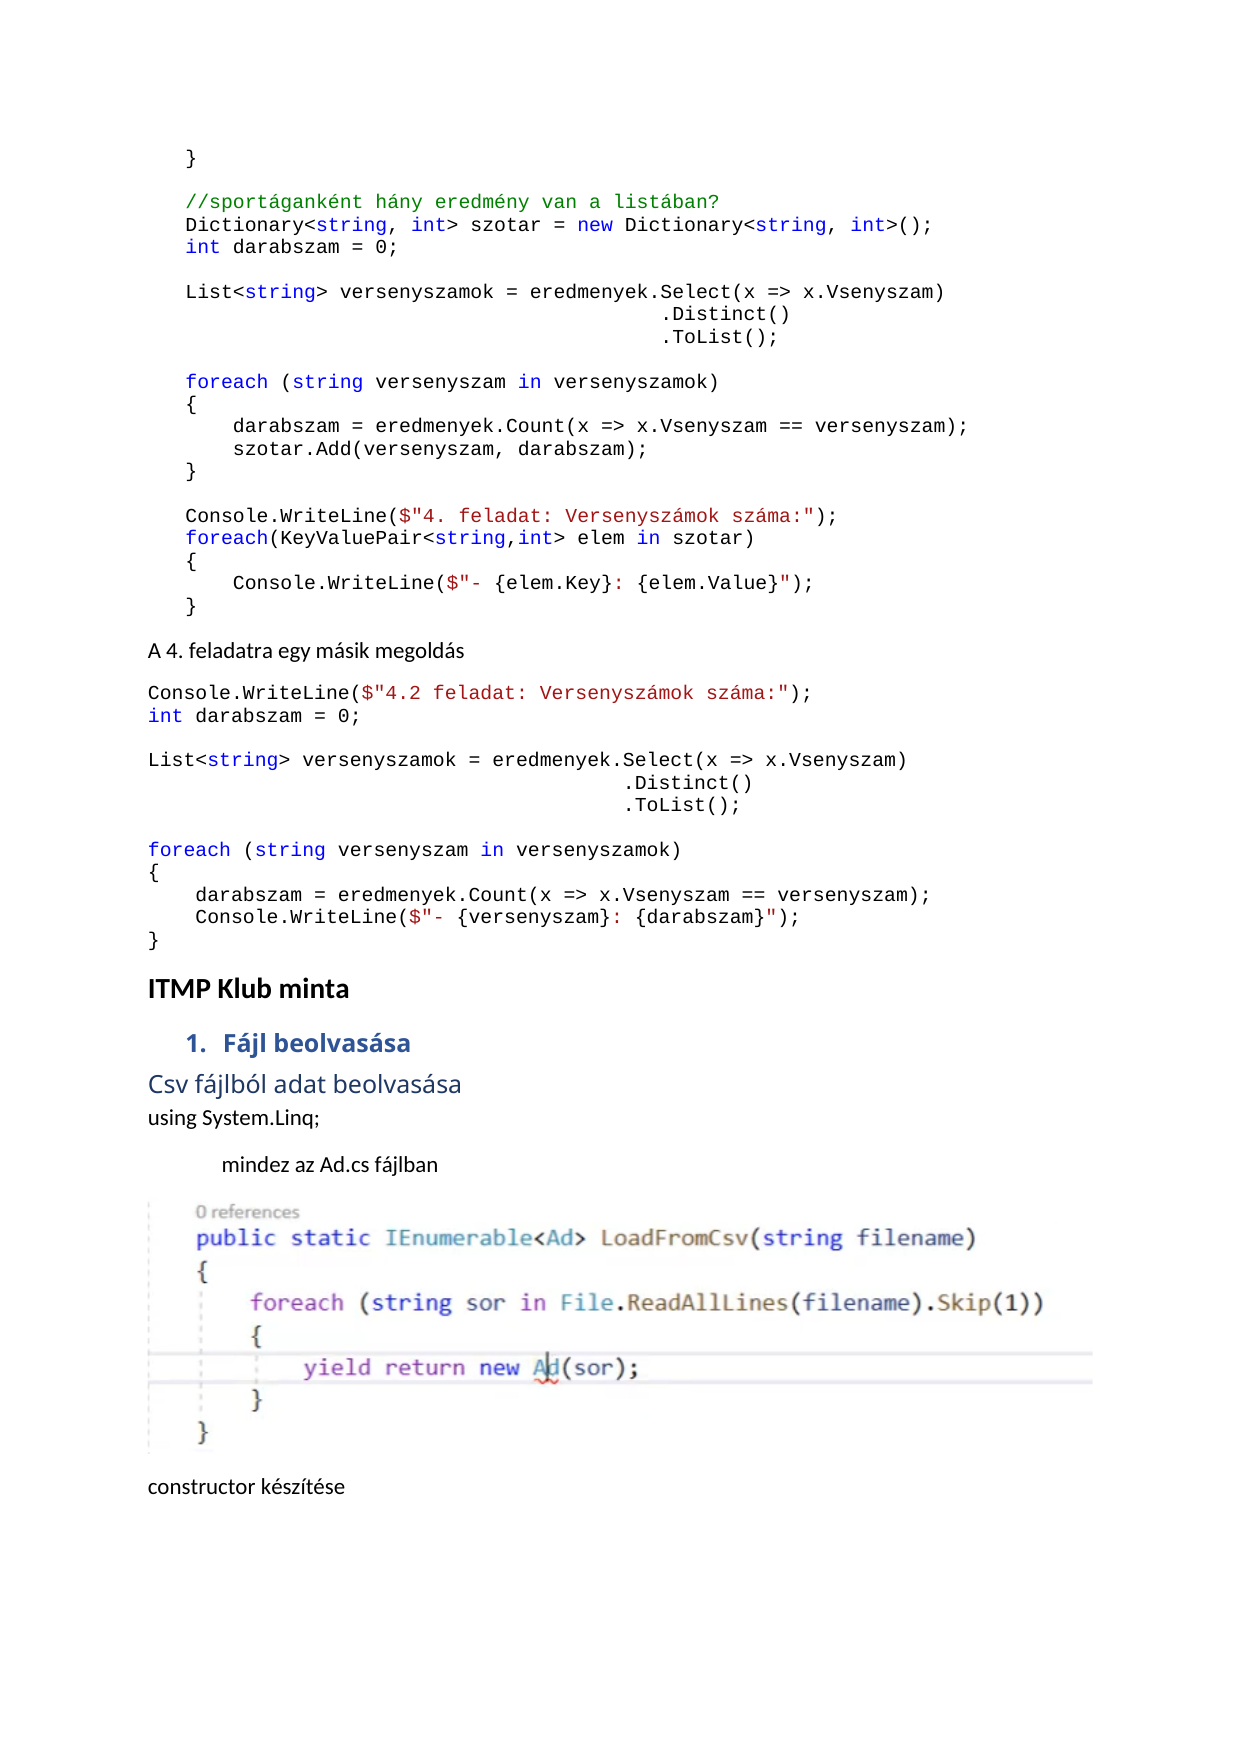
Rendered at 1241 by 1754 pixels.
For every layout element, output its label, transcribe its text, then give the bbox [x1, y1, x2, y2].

text //sportáganként hány eredmény van a listában? [185, 192, 1093, 215]
text Console.WriteLine($"- {versenyszam}: {darabszam}"); [148, 907, 1093, 929]
text .ToList(); [148, 795, 1093, 818]
text } [185, 596, 1093, 618]
text { [185, 394, 1093, 416]
text Dictionary<string, int> szotar = new Dictionary<string, int>(); [185, 215, 1093, 237]
text { [148, 862, 1093, 885]
text Console.WriteLine($"4. feladat: Versenyszámok száma:"); [185, 506, 1093, 528]
text szotar.Add(versenyszam, darabszam); [185, 439, 1093, 461]
text } [148, 929, 1093, 952]
text List<string> versenyszamok = eredmenyek.Select(x => x.Vsenyszam) [148, 750, 1093, 773]
text int darabszam = 0; [148, 706, 1093, 728]
text .Distinct() [185, 304, 1093, 327]
text constructor készítése [148, 1472, 1093, 1501]
text darabszam = eredmenyek.Count(x => x.Vsenyszam == versenyszam); [148, 885, 1093, 907]
text foreach (string versenyszam in versenyszamok) [148, 840, 1093, 862]
text { [185, 551, 1093, 573]
subtitle ITMP Klub minta [148, 970, 1093, 1006]
subtitle Fájl beolvasása [185, 1026, 1093, 1059]
picture [147, 1197, 1093, 1454]
text mindez az Ad.cs fájlban [148, 1150, 1093, 1178]
text foreach(KeyValuePair<string,int> elem in szotar) [185, 528, 1093, 551]
text } [185, 461, 1093, 483]
text .ToList(); [185, 327, 1093, 349]
text foreach (string versenyszam in versenyszamok) [185, 372, 1093, 394]
text Console.WriteLine($"4.2 feladat: Versenyszámok száma:"); [148, 683, 1093, 706]
text } [185, 148, 1093, 170]
text darabszam = eredmenyek.Count(x => x.Vsenyszam == versenyszam); [185, 416, 1093, 439]
subtitle Csv fájlból adat beolvasása [148, 1066, 1093, 1101]
text List<string> versenyszamok = eredmenyek.Select(x => x.Vsenyszam) [185, 282, 1093, 304]
text Console.WriteLine($"- {elem.Key}: {elem.Value}"); [185, 573, 1093, 596]
text A 4. feladatra egy másik megoldás [148, 636, 1093, 664]
text using System.Linq; [148, 1103, 1093, 1131]
text .Distinct() [148, 773, 1093, 795]
text int darabszam = 0; [185, 237, 1093, 259]
